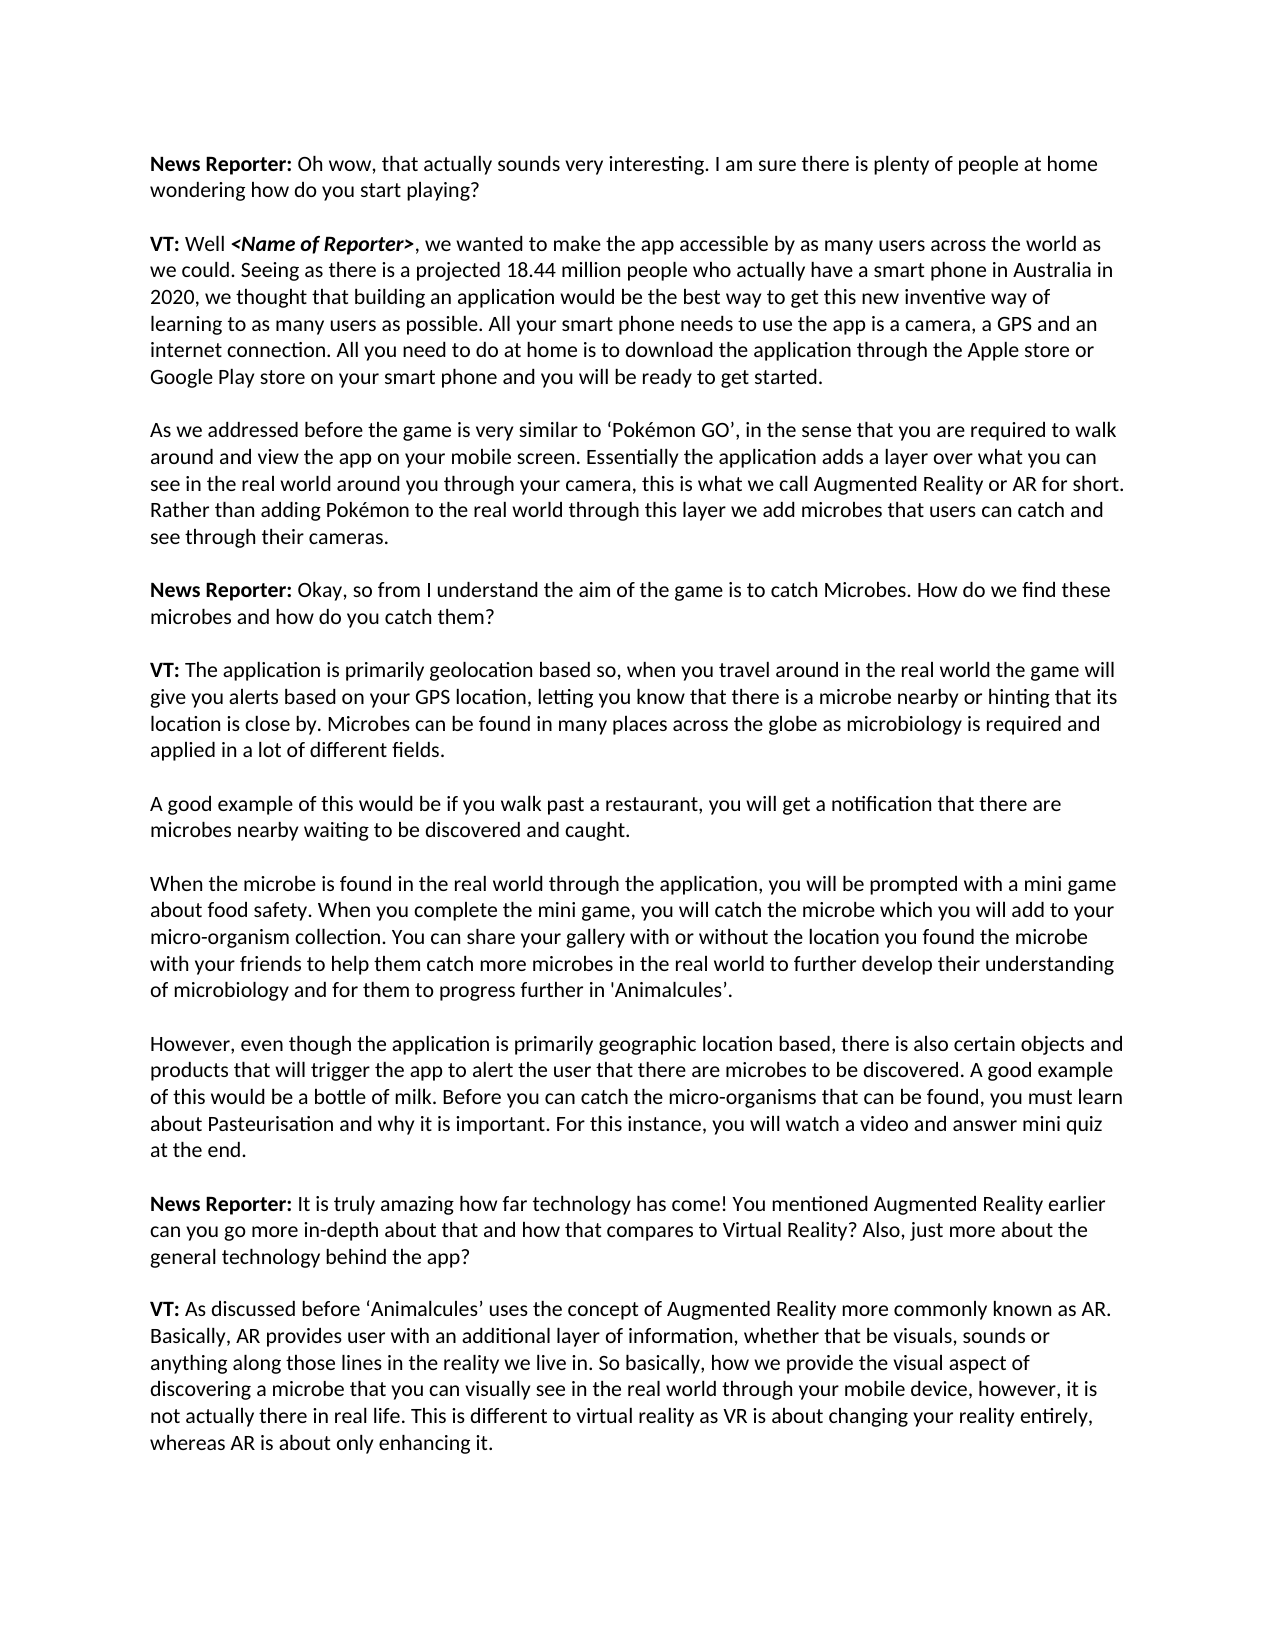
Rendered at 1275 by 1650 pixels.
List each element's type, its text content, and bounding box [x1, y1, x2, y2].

text VT: As discussed before ‘Animalcules’ uses the concept of Augmented Reality more commonly known as AR. Basically, AR provides user with an additional layer of information, whether that be visuals, sounds or anything along those lines in the reality we live in. So basically, how we provide the visual aspect of discovering a microbe that you can visually see in the real world through your mobile device, however, it is not actually there in real life. This is different to virtual reality as VR is about changing your reality entirely, whereas AR is about only enhancing it. [150, 1296, 1125, 1456]
text However, even though the application is primarily geographic location based, there is also certain objects and products that will trigger the app to alert the user that there are microbes to be discovered. A good example of this would be a bottle of milk. Before you can catch the micro-organisms that can be found, you must learn about Pasteurisation and why it is important. For this instance, you will watch a video and answer mini quiz at the end. [150, 1030, 1125, 1163]
text News Reporter: Oh wow, that actually sounds very interesting. I am sure there is plenty of people at home wondering how do you start playing? [150, 150, 1125, 203]
text A good example of this would be if you walk past a restaurant, you will get a notification that there are microbes nearby waiting to be discovered and caught. [150, 790, 1125, 843]
text As we addressed before the game is very similar to ‘Pokémon GO’, in the sense that you are required to walk around and view the app on your mobile screen. Essentially the application adds a layer over what you can see in the real world around you through your camera, this is what we call Augmented Reality or AR for short. Rather than adding Pokémon to the real world through this layer we add microbes that users can catch and see through their cameras. [150, 417, 1125, 550]
text VT: Well <Name of Reporter>, we wanted to make the app accessible by as many users across the world as we could. Seeing as there is a projected 18.44 million people who actually have a smart phone in Australia in 2020, we thought that building an application would be the best way to get this new inventive way of learning to as many users as possible. All your smart phone needs to use the app is a camera, a GPS and an internet connection. All you need to do at home is to download the application through the Apple store or Google Play store on your smart phone and you will be ready to get started. [150, 230, 1125, 390]
text When the microbe is found in the real world through the application, you will be prompted with a mini game about food safety. When you complete the mini game, you will catch the microbe which you will add to your micro-organism collection. You can share your gallery with or without the location you found the microbe with your friends to help them catch more microbes in the real world to further develop their understanding of microbiology and for them to progress further in 'Animalcules’. [150, 870, 1125, 1003]
text News Reporter: Okay, so from I understand the aim of the game is to catch Microbes. How do we find these microbes and how do you catch them? [150, 577, 1125, 630]
text News Reporter: It is truly amazing how far technology has come! You mentioned Augmented Reality earlier can you go more in-depth about that and how that compares to Virtual Reality? Also, just more about the general technology behind the app? [150, 1190, 1125, 1270]
text VT: The application is primarily geolocation based so, when you travel around in the real world the game will give you alerts based on your GPS location, letting you know that there is a microbe nearby or hinting that its location is close by. Microbes can be found in many places across the globe as microbiology is required and applied in a lot of different fields. [150, 657, 1125, 763]
